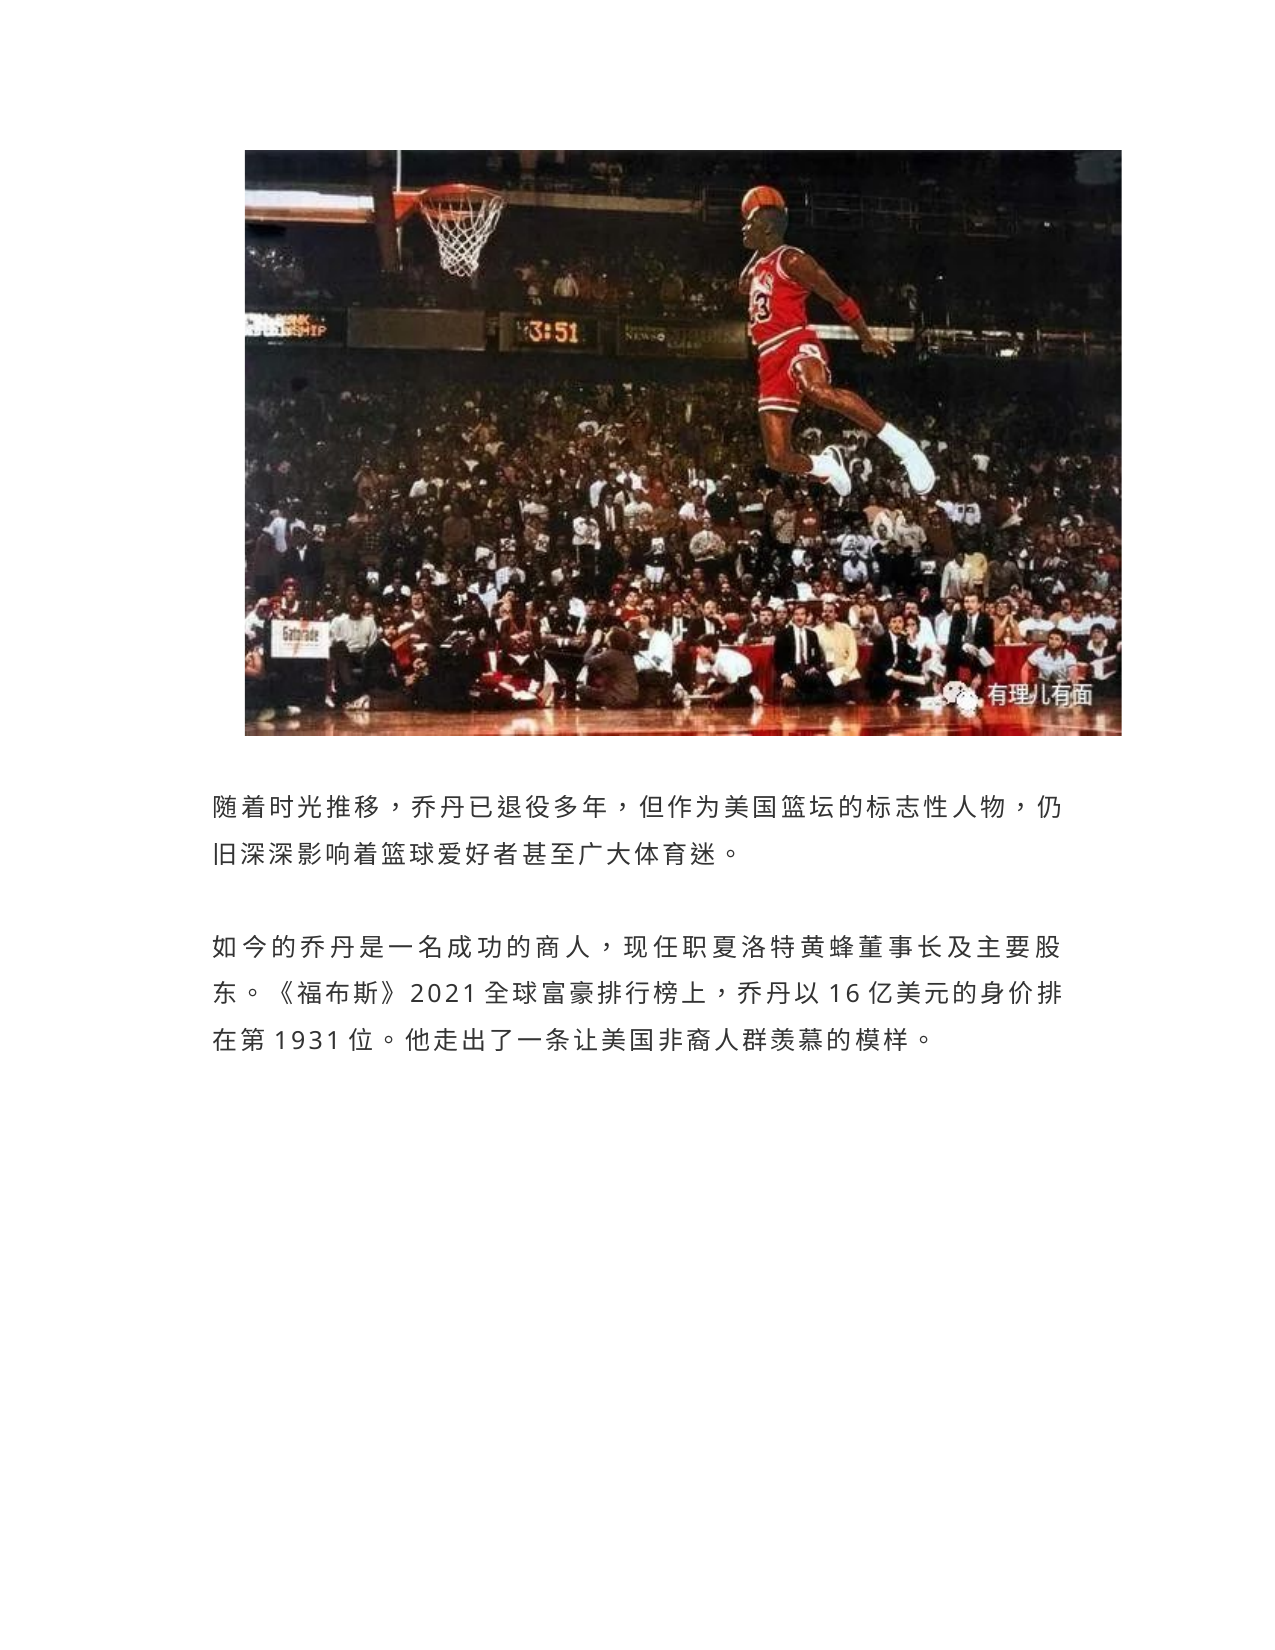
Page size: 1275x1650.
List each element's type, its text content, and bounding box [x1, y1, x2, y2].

picture [244, 150, 1122, 736]
text 随着时光推移，乔丹已退役多年，但作为美国篮坛的标志性人物，仍旧深深影响着篮球爱好者甚至广大体育迷。 [212, 778, 1062, 871]
text 如今的乔丹是一名成功的商人，现任职夏洛特黄蜂董事长及主要股东。《福布斯》2021全球富豪排行榜上，乔丹以16亿美元的身价排在第1931位。他走出了一条让美国非裔人群羡慕的模样。 [212, 917, 1062, 1056]
